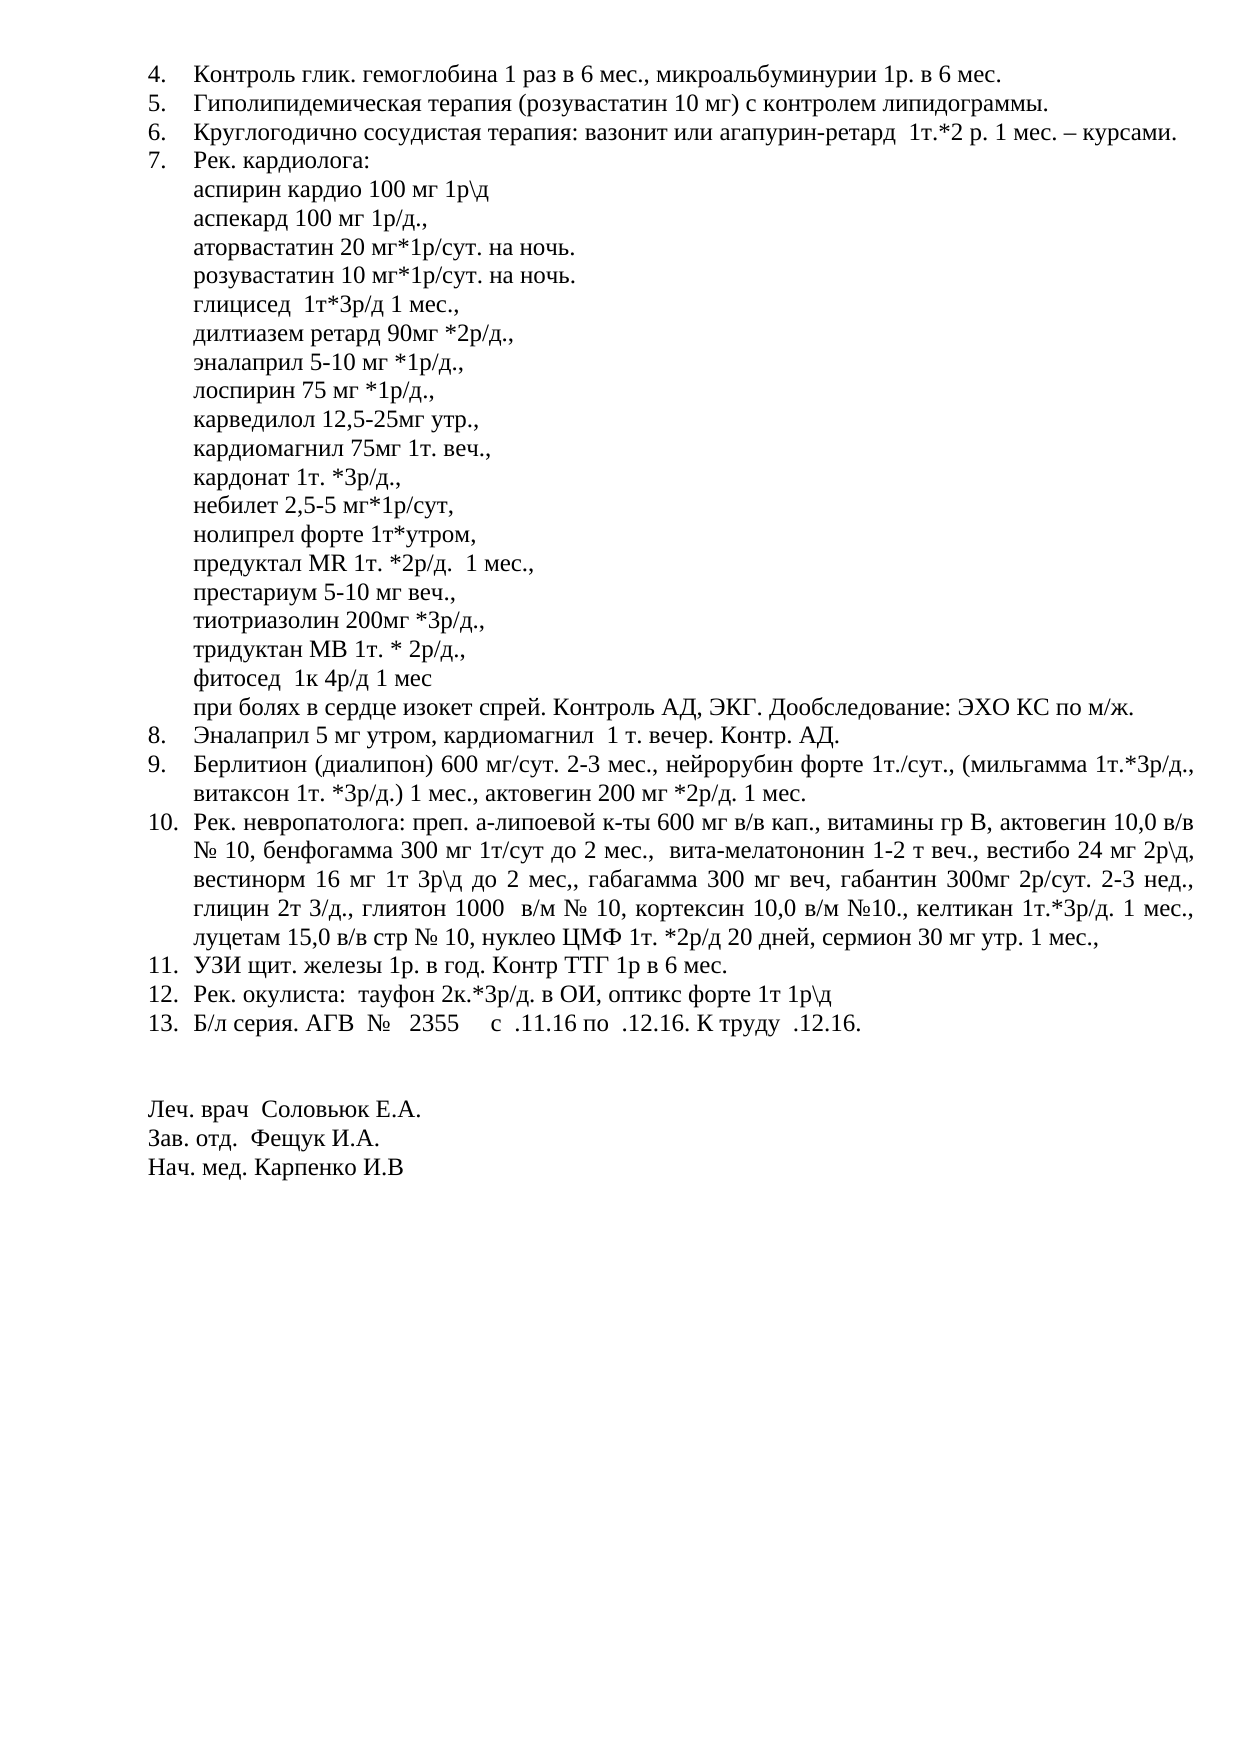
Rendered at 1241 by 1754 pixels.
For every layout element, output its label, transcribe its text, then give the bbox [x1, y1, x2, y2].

subtitle Леч. врач Соловьюк Е.А. [148, 1094, 1196, 1123]
text розувастатин 10 мг*1р/сут. на ночь. [193, 260, 1196, 289]
list Рек. окулиста: тауфон 2к.*3р/д. в ОИ, оптикс форте 1т 1р\д [148, 979, 1196, 1008]
text глицисед 1т*3р/д 1 мес., [193, 289, 1196, 318]
list Контроль глик. гемоглобина 1 раз в 6 мес., микроальбуминурии 1р. в 6 мес. [148, 59, 1196, 88]
text аспекард 100 мг 1р/д., [193, 203, 1196, 232]
text аспирин кардио 100 мг 1р\д [193, 174, 1196, 203]
text дилтиазем ретард 90мг *2р/д., [193, 318, 1196, 347]
text при болях в сердце изокет спрей. Контроль АД, ЭКГ. Дообследование: ЭХО КС по м/ж. [193, 692, 1196, 720]
text нолипрел форте 1т*утром, [193, 519, 1196, 548]
list Круглогодично сосудистая терапия: вазонит или агапурин-ретард 1т.*2 р. 1 мес. – курсами. [148, 117, 1196, 145]
text тиотриазолин 200мг *3р/д., [193, 605, 1196, 634]
text кардонат 1т. *3р/д., [193, 462, 1196, 490]
text престариум 5-10 мг веч., [193, 577, 1196, 605]
list Рек. кардиолога: [148, 145, 1196, 174]
text тридуктан МВ 1т. * 2р/д., [193, 634, 1196, 663]
list Б/л серия. АГВ № 2355 с .11.16 по .12.16. К труду .12.16. [148, 1008, 1196, 1037]
list УЗИ щит. железы 1р. в год. Контр ТТГ 1р в 6 мес. [148, 950, 1196, 979]
text эналаприл 5-10 мг *1р/д., [193, 347, 1196, 375]
text кардиомагнил 75мг 1т. веч., [193, 433, 1196, 462]
list Берлитион (диалипон) 600 мг/сут. 2-3 мес., нейрорубин форте 1т./сут., (мильгамма 1т.*3р/д., витаксон 1т. *3р/д.) 1 мес., актовегин 200 мг *2р/д. 1 мес. [148, 749, 1196, 807]
text фитосед 1к 4р/д 1 мес [193, 663, 1196, 692]
text аторвастатин 20 мг*1р/сут. на ночь. [193, 232, 1196, 260]
text небилет 2,5-5 мг*1р/сут, [193, 490, 1196, 519]
text карведилол 12,5-25мг утр., [193, 404, 1196, 433]
text Зав. отд. Фещук И.А. [148, 1123, 1196, 1152]
list Эналаприл 5 мг утром, кардиомагнил 1 т. вечер. Контр. АД. [148, 720, 1196, 749]
list Рек. невропатолога: преп. а-липоевой к-ты 600 мг в/в кап., витамины гр В, актовегин 10,0 в/в № 10, бенфогамма 300 мг 1т/сут до 2 мес., вита-мелатононин 1-2 т веч., вестибо 24 мг 2р\д, вестинорм 16 мг 1т 3р\д до 2 мес,, габагамма 300 мг веч, габантин 300мг 2р/сут. 2-3 нед., глицин 2т 3/д., глиятон 1000 в/м № 10, кортексин 10,0 в/м №10., келтикан 1т.*3р/д. 1 мес., луцетам 15,0 в/в стр № 10, нуклео ЦМФ 1т. *2р/д 20 дней, сермион 30 мг утр. 1 мес., [148, 807, 1196, 950]
text Нач. мед. Карпенко И.В [148, 1152, 1196, 1180]
text предуктал МR 1т. *2р/д. 1 мес., [193, 548, 1196, 577]
text лоспирин 75 мг *1р/д., [193, 375, 1196, 404]
list Гиполипидемическая терапия (розувастатин 10 мг) с контролем липидограммы. [148, 88, 1196, 117]
